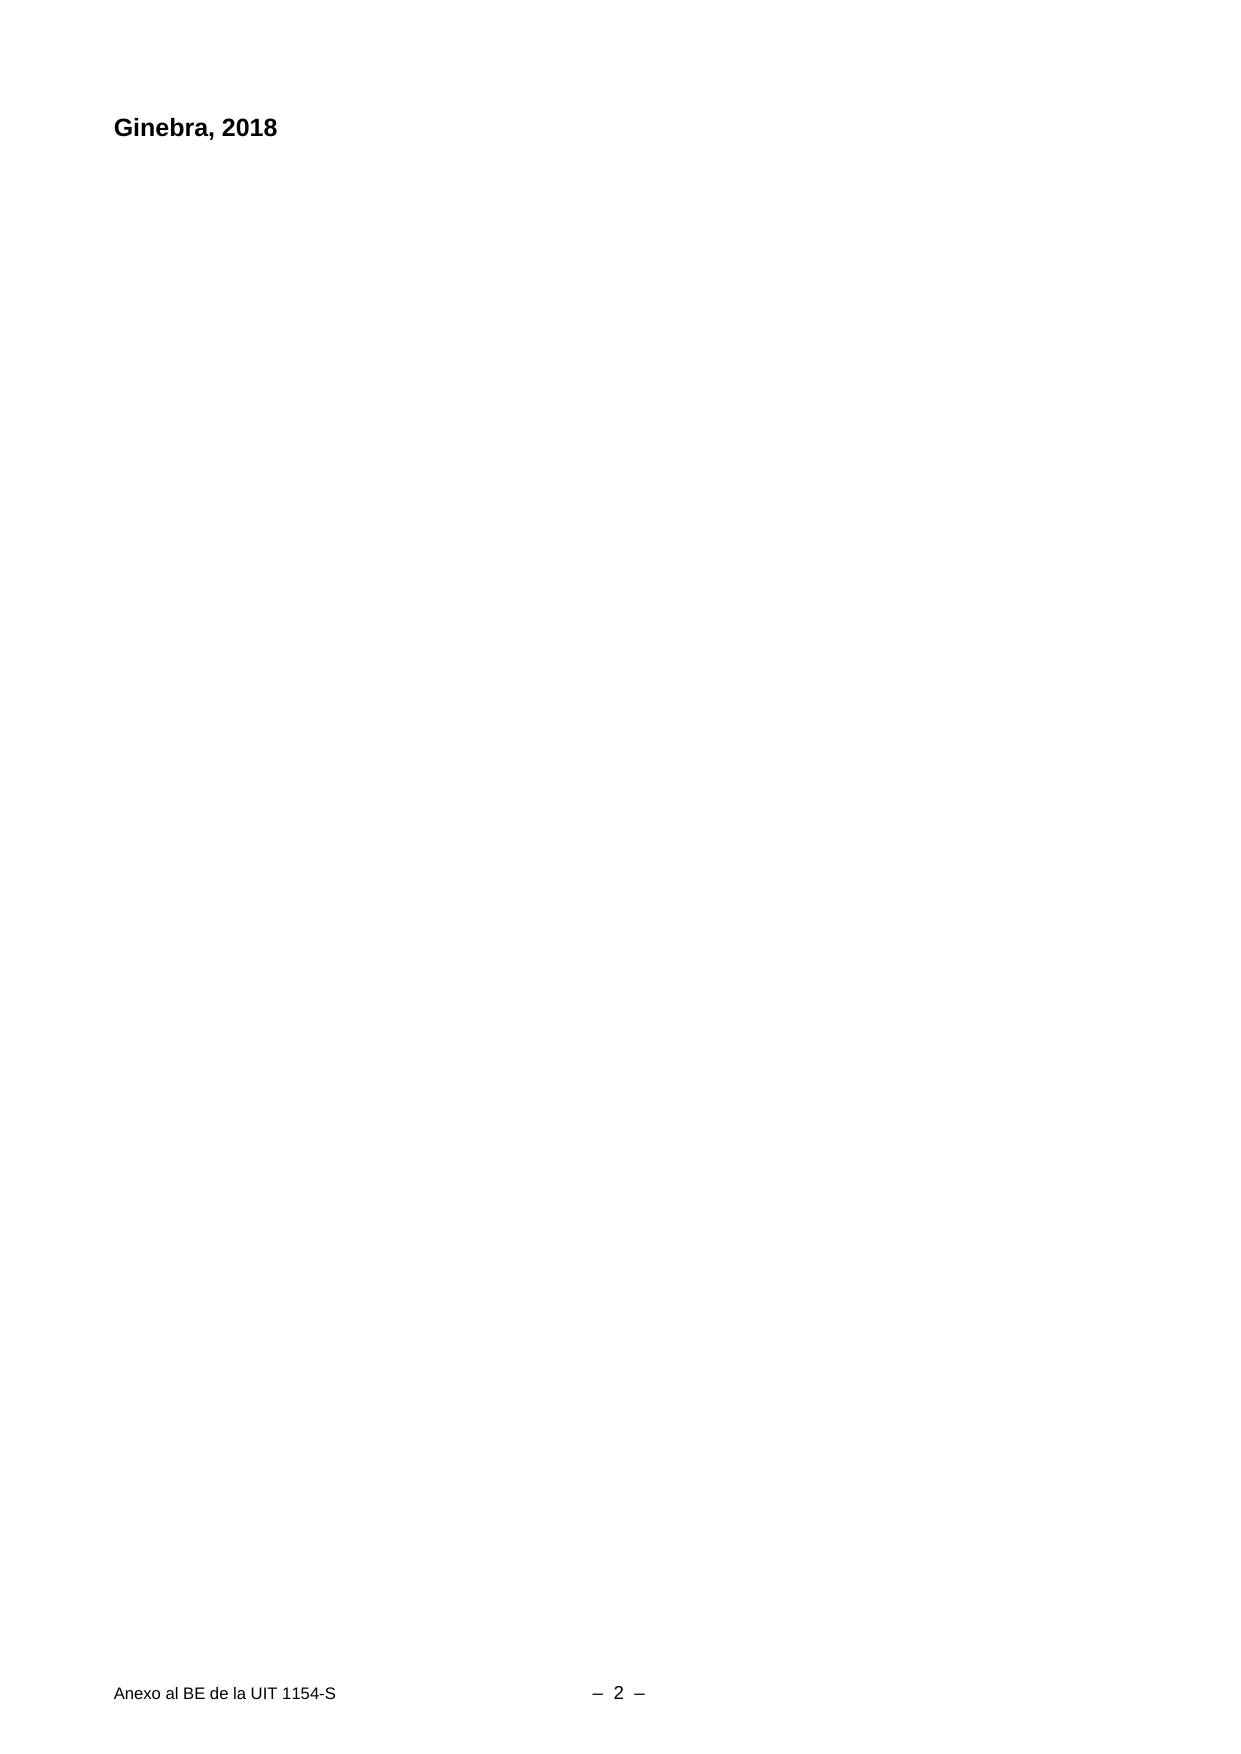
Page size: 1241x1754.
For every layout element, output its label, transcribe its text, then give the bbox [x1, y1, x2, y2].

text Ginebra, 2018 [113, 113, 1127, 142]
